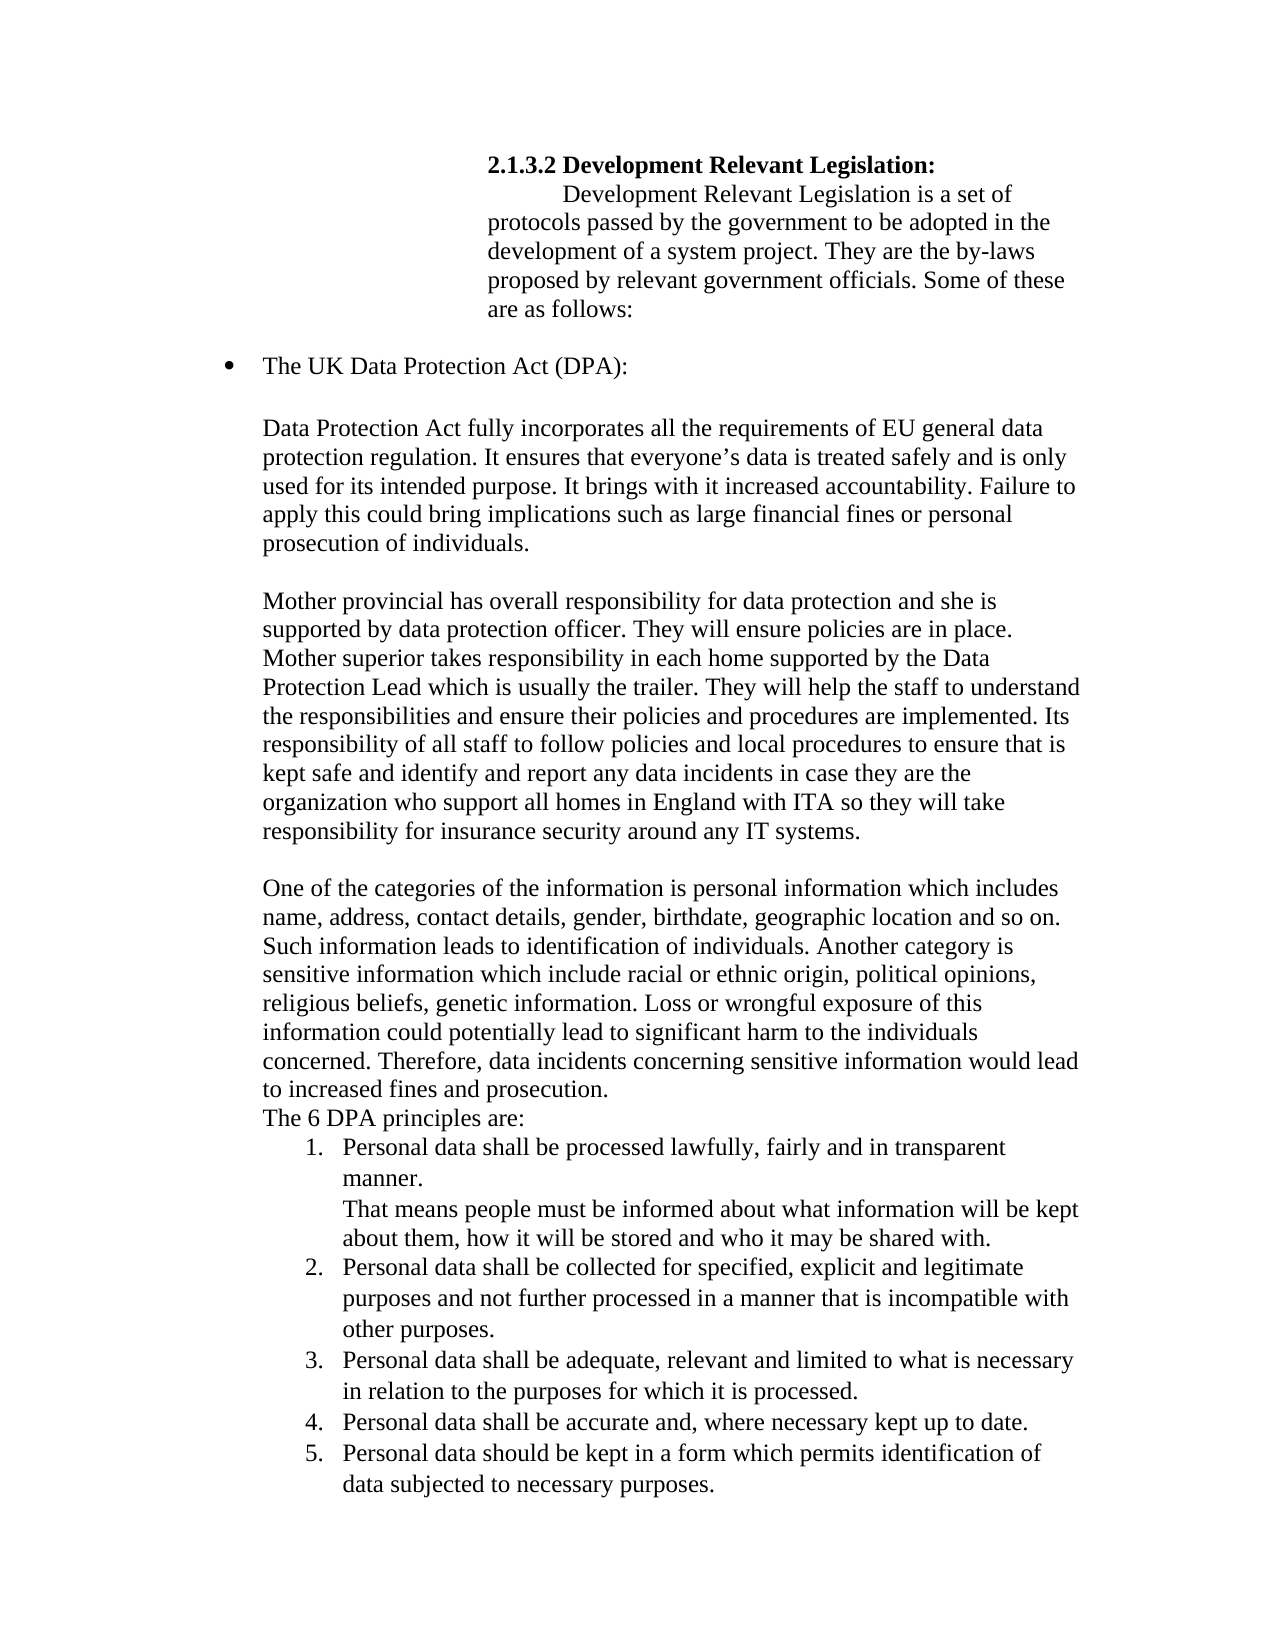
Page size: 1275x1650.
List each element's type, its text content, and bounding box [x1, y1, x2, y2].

list Data Protection Act fully incorporates all the requirements of EU general data protection regulation. It ensures that everyone’s data is treated safely and is only used for its intended purpose. It brings with it increased accountability. Failure to apply this could bring implications such as large financial fines or personal prosecution of individuals. [262, 413, 1087, 557]
list Personal data shall be collected for specified, explicit and legitimate purposes and not further processed in a manner that is incompatible with other purposes. [305, 1252, 1087, 1342]
list Personal data shall be adequate, relevant and limited to what is necessary in relation to the purposes for which it is processed. [305, 1345, 1087, 1404]
list Personal data shall be accurate and, where necessary kept up to date. [305, 1407, 1087, 1436]
text Development Relevant Legislation is a set of protocols passed by the government to be adopted in the development of a system project. They are the by-laws proposed by relevant government officials. Some of these are as follows: [487, 179, 1087, 322]
list One of the categories of the information is personal information which includes name, address, contact details, gender, birthdate, geographic location and so on. Such information leads to identification of individuals. Another category is sensitive information which include racial or ethnic origin, political opinions, religious beliefs, genetic information. Loss or wrongful exposure of this information could potentially lead to significant harm to the individuals concerned. Therefore, data incidents concerning sensitive information would lead to increased fines and prosecution. [262, 873, 1087, 1103]
list Personal data shall be processed lawfully, fairly and in transparent manner. [305, 1132, 1087, 1192]
list Mother provincial has overall responsibility for data protection and she is supported by data protection officer. They will ensure policies are in place. Mother superior takes responsibility in each home supported by the Data Protection Lead which is usually the trailer. They will help the staff to understand the responsibilities and ensure their policies and procedures are implemented. Its responsibility of all staff to follow policies and local procedures to ensure that is kept safe and identify and report any data incidents in case they are the organization who support all homes in England with ITA so they will take responsibility for insurance security around any IT systems. [262, 586, 1087, 844]
list The UK Data Protection Act (DPA): [225, 351, 1087, 380]
list Personal data should be kept in a form which permits identification of data subjected to necessary purposes. [305, 1438, 1087, 1498]
list The 6 DPA principles are: [262, 1103, 1087, 1132]
subtitle 2.1.3.2 Development Relevant Legislation: [412, 150, 1087, 179]
list That means people must be informed about what information will be kept about them, how it will be stored and who it may be shared with. [342, 1194, 1087, 1252]
